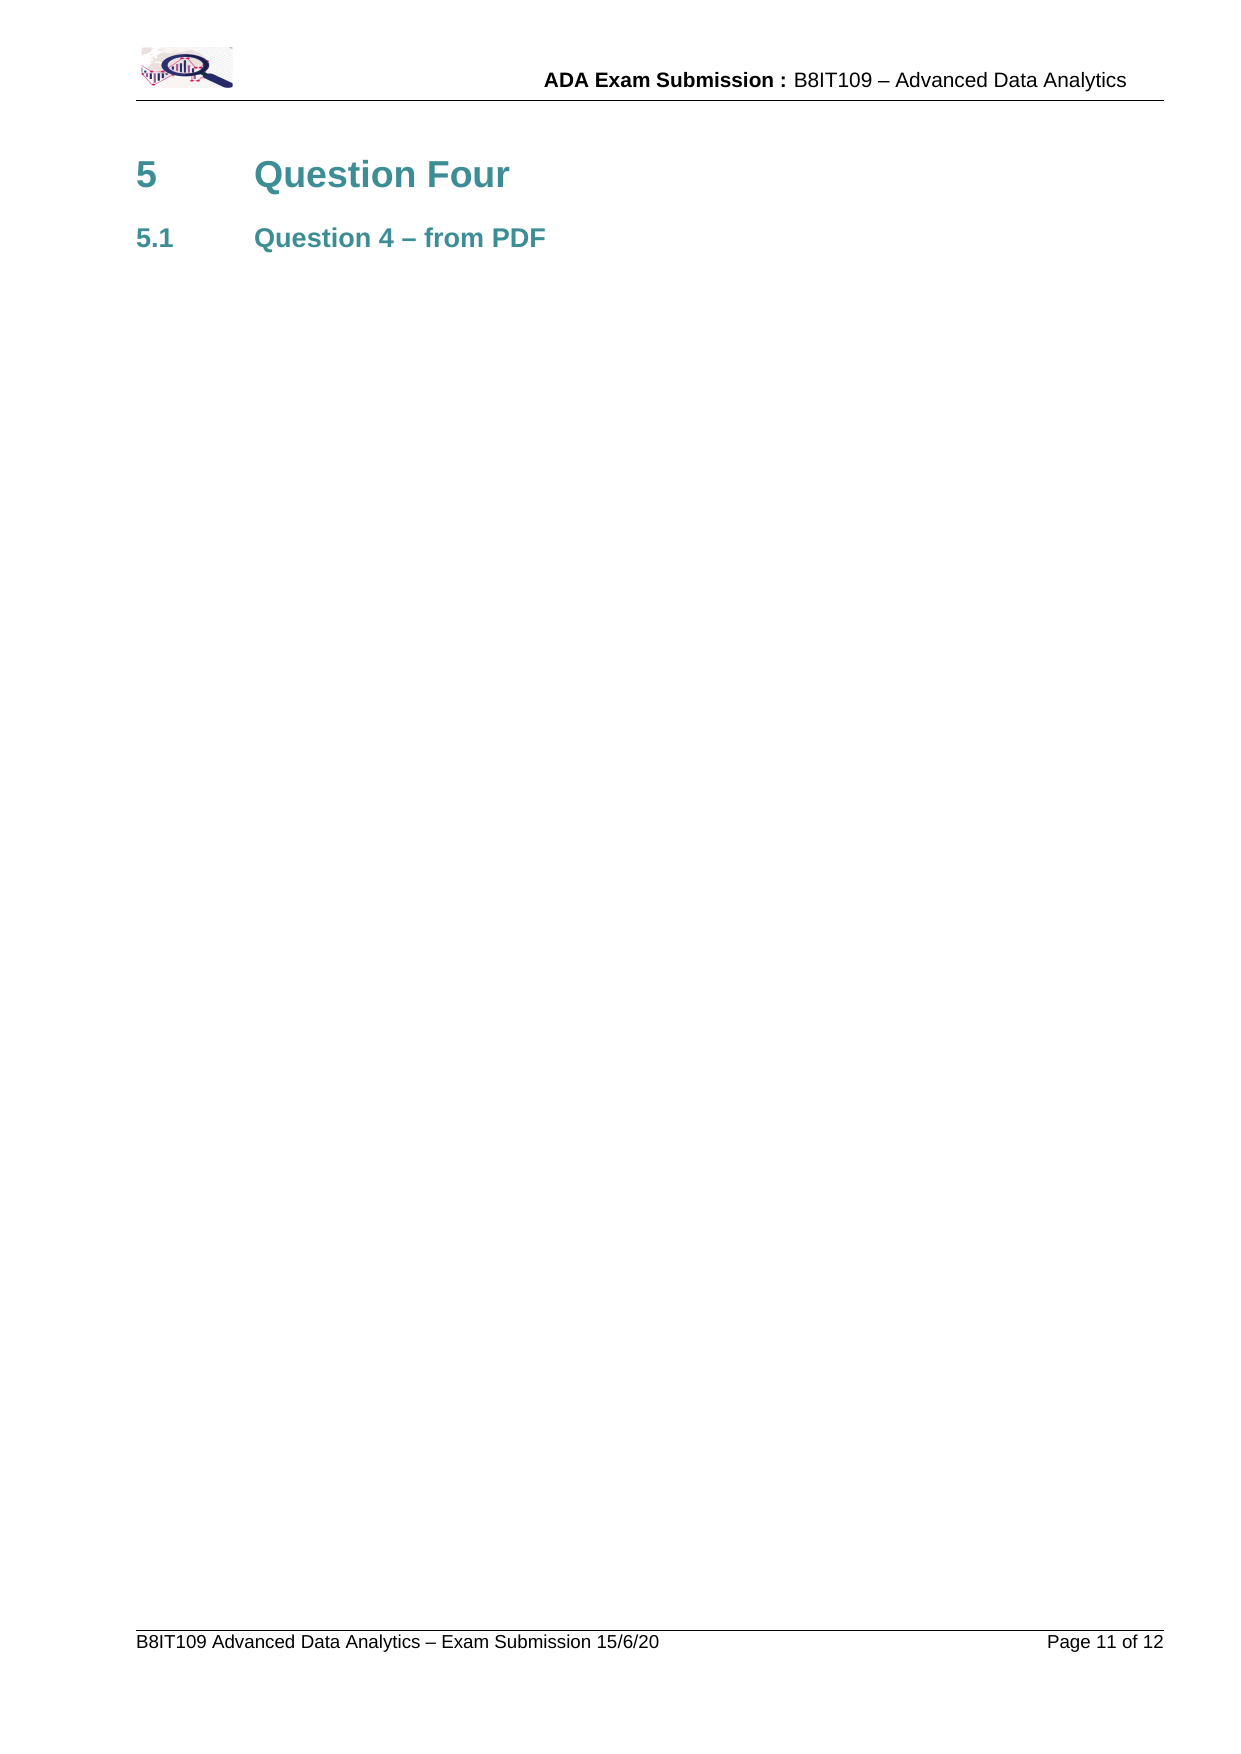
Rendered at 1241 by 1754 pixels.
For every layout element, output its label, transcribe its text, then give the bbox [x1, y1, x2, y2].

subtitle Question 4 – from PDF [136, 222, 1163, 254]
picture [141, 47, 233, 88]
subtitle Question Four [136, 152, 1163, 195]
